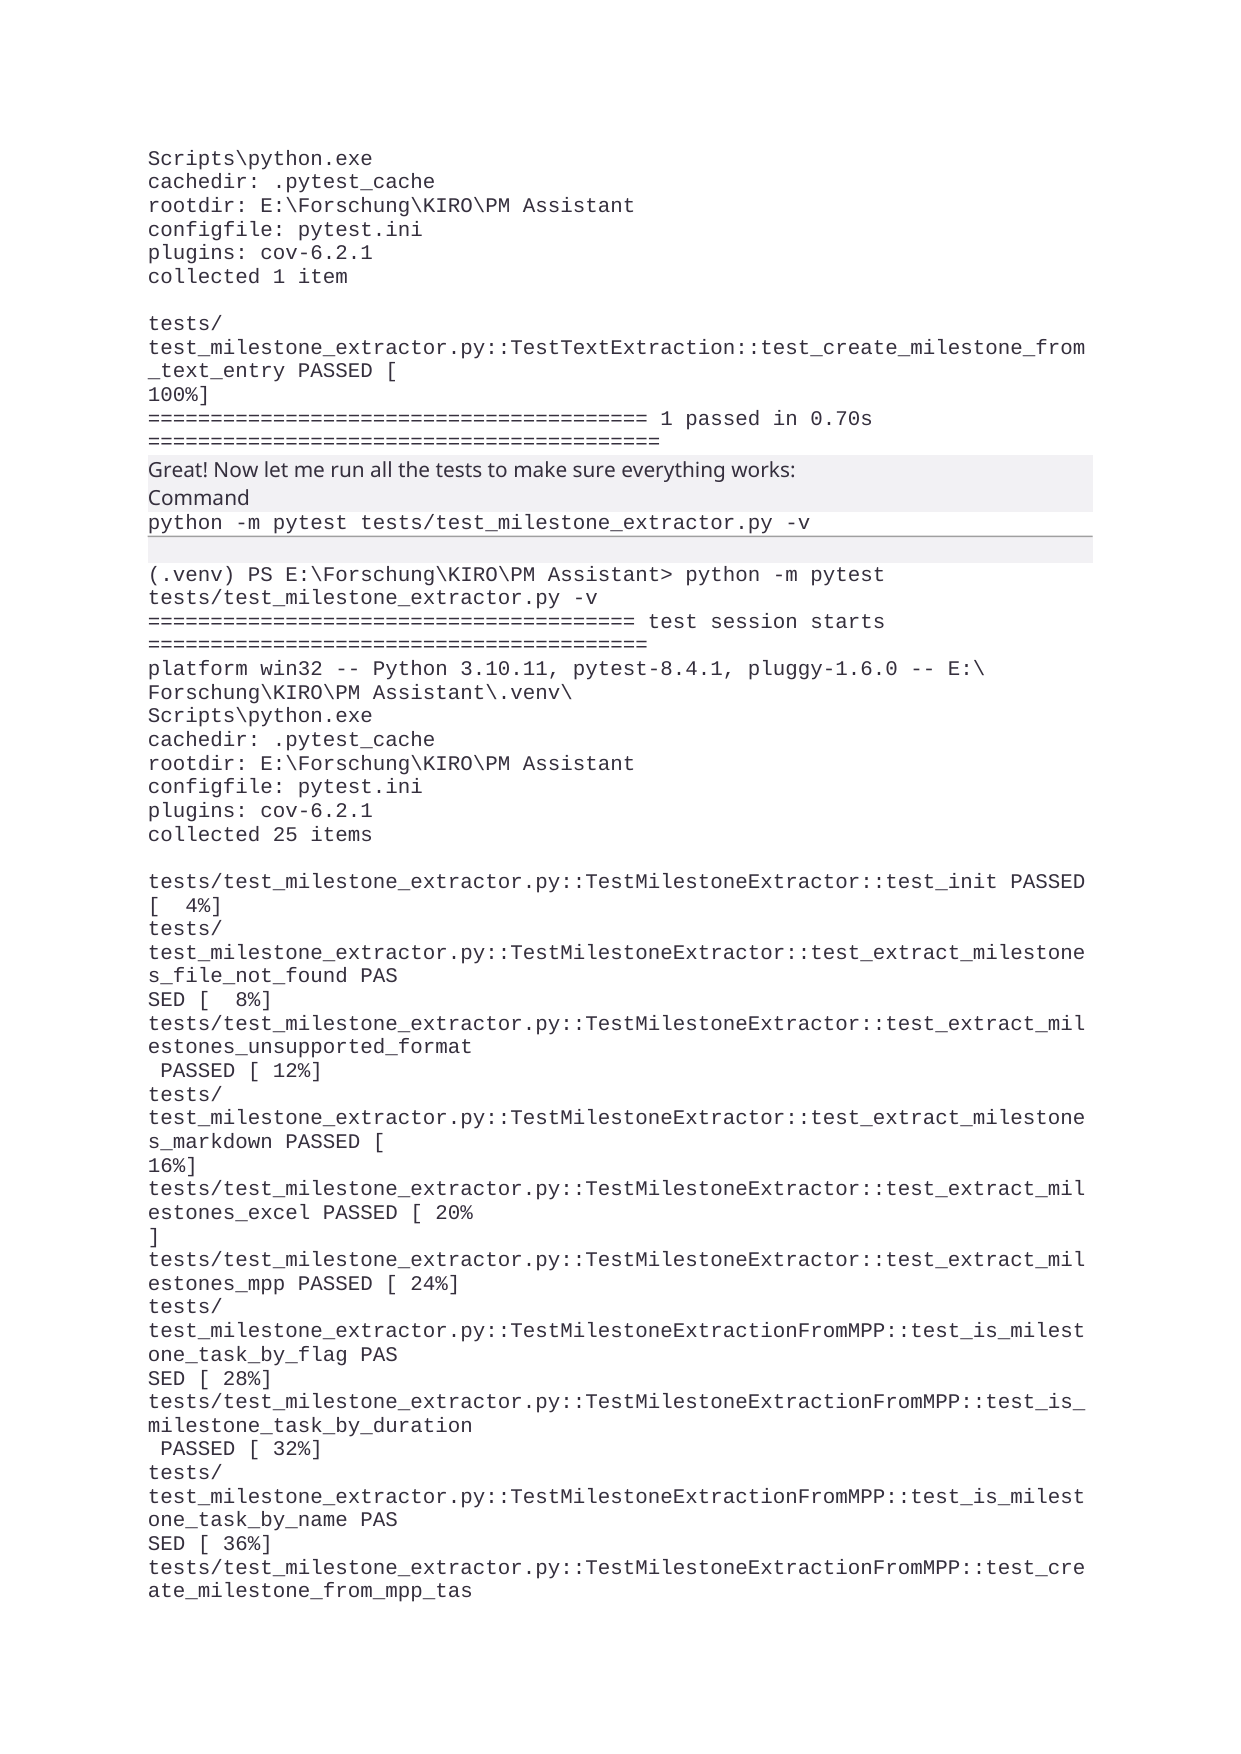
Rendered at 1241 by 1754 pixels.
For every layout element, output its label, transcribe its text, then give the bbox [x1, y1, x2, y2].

text collected 25 items [148, 824, 1093, 847]
text SED [ 28%] tests/test_milestone_extractor.py::TestMilestoneExtractionFromMPP::test_is_milestone_task_by_duration [148, 1367, 1093, 1438]
text python -m pytest tests/test_milestone_extractor.py -v [148, 512, 1093, 535]
text PASSED [ 32%] [148, 1438, 1093, 1462]
text Command [148, 483, 1093, 512]
text SED [ 8%] tests/test_milestone_extractor.py::TestMilestoneExtractor::test_extract_milestones_unsupported_format [148, 989, 1093, 1060]
text ] tests/test_milestone_extractor.py::TestMilestoneExtractor::test_extract_milestones_mpp PASSED [ 24%] [148, 1226, 1093, 1297]
text rootdir: E:\Forschung\KIRO\PM Assistant [148, 195, 1093, 218]
text 100%] [148, 384, 1093, 408]
text tests/test_milestone_extractor.py::TestMilestoneExtractionFromMPP::test_is_milestone_task_by_name PAS [148, 1462, 1093, 1533]
text plugins: cov-6.2.1 [148, 242, 1093, 266]
text 16%] tests/test_milestone_extractor.py::TestMilestoneExtractor::test_extract_milestones_excel PASSED [ 20% [148, 1155, 1093, 1226]
text tests/test_milestone_extractor.py::TestMilestoneExtractor::test_init PASSED [ 4%] [148, 871, 1093, 918]
text configfile: pytest.ini [148, 218, 1093, 242]
text Scripts\python.exe cachedir: .pytest_cache [148, 705, 1093, 753]
text tests/test_milestone_extractor.py::TestMilestoneExtractor::test_extract_milestones_file_not_found PAS [148, 918, 1093, 989]
text SED [ 36%] tests/test_milestone_extractor.py::TestMilestoneExtractionFromMPP::test_create_milestone_from_mpp_tas [148, 1533, 1093, 1604]
text rootdir: E:\Forschung\KIRO\PM Assistant [148, 753, 1093, 776]
text Scripts\python.exe cachedir: .pytest_cache [148, 148, 1093, 195]
text plugins: cov-6.2.1 [148, 800, 1093, 824]
text tests/test_milestone_extractor.py::TestMilestoneExtractionFromMPP::test_is_milestone_task_by_flag PAS [148, 1297, 1093, 1367]
text Great! Now let me run all the tests to make sure everything works: [148, 455, 1093, 483]
text PASSED [ 12%] [148, 1060, 1093, 1084]
text tests/test_milestone_extractor.py::TestTextExtraction::test_create_milestone_from_text_entry PASSED [ [148, 313, 1093, 384]
text tests/test_milestone_extractor.py::TestMilestoneExtractor::test_extract_milestones_markdown PASSED [ [148, 1084, 1093, 1155]
text platform win32 -- Python 3.10.11, pytest-8.4.1, pluggy-1.6.0 -- E:\Forschung\KIRO\PM Assistant\.venv\ [148, 658, 1093, 705]
text collected 1 item [148, 266, 1093, 289]
text (.venv) PS E:\Forschung\KIRO\PM Assistant> python -m pytest tests/test_milestone_extractor.py -v [148, 563, 1093, 611]
text configfile: pytest.ini [148, 776, 1093, 800]
text ======================================== 1 passed in 0.70s ========================================= [148, 408, 1093, 455]
text ======================================= test session starts ======================================== [148, 611, 1093, 658]
